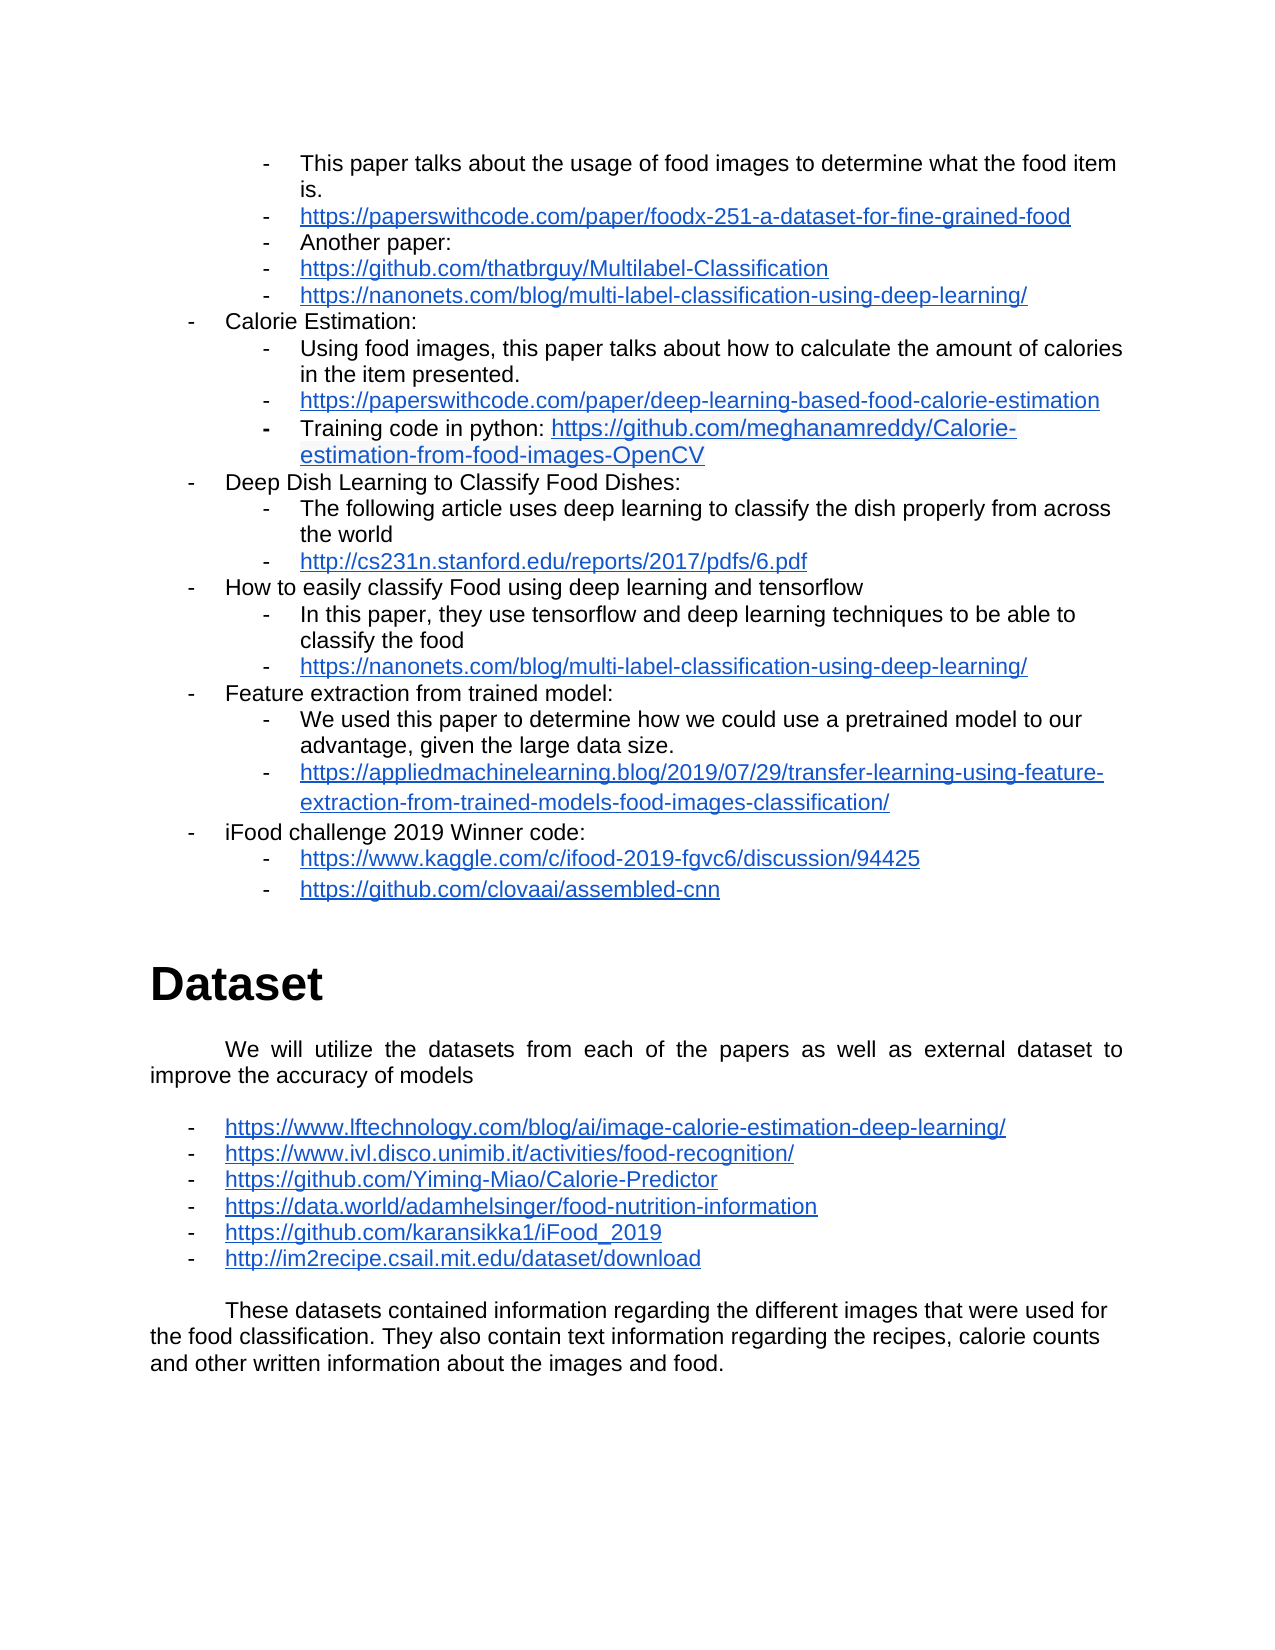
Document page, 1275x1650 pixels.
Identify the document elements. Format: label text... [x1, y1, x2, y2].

list Feature extraction from trained model: [187, 679, 1125, 706]
subtitle Dataset [150, 956, 1125, 1011]
list https://github.com/karansikka1/iFood_2019 [187, 1219, 1125, 1245]
text These datasets contained information regarding the different images that were used for the food classification. They also contain text information regarding the recipes, calorie counts and other written information about the images and food. [150, 1297, 1125, 1376]
list http://im2recipe.csail.mit.edu/dataset/download [187, 1245, 1125, 1272]
list The following article uses deep learning to classify the dish properly from across the world [262, 495, 1125, 548]
list https://paperswithcode.com/paper/foodx-251-a-dataset-for-fine-grained-food [262, 203, 1125, 229]
list https://github.com/thatbrguy/Multilabel-Classification [262, 255, 1125, 282]
list Using food images, this paper talks about how to calculate the amount of calories in the item presented. [262, 334, 1125, 387]
list Calorie Estimation: [187, 308, 1125, 334]
list https://appliedmachinelearning.blog/2019/07/29/transfer-learning-using-feature-extraction-from-trained-models-food-images-classification/ [262, 759, 1125, 815]
list https://github.com/clovaai/assembled-cnn [262, 876, 1125, 902]
list https://www.lftechnology.com/blog/ai/image-calorie-estimation-deep-learning/ [187, 1114, 1125, 1140]
list How to easily classify Food using deep learning and tensorflow [187, 574, 1125, 601]
list Another paper: [262, 229, 1125, 255]
list We used this paper to determine how we could use a pretrained model to our advantage, given the large data size. [262, 706, 1125, 759]
list https://www.ivl.disco.unimib.it/activities/food-recognition/ [187, 1140, 1125, 1166]
text We will utilize the datasets from each of the papers as well as external dataset to improve the accuracy of models [150, 1036, 1125, 1089]
list In this paper, they use tensorflow and deep learning techniques to be able to classify the food [262, 601, 1125, 653]
list https://nanonets.com/blog/multi-label-classification-using-deep-learning/ [262, 282, 1125, 308]
list https://data.world/adamhelsinger/food-nutrition-information [187, 1193, 1125, 1219]
list Training code in python: https://github.com/meghanamreddy/Calorie-estimation-from-food-images-OpenCV [262, 413, 1125, 469]
list iFood challenge 2019 Winner code: [187, 819, 1125, 845]
list https://nanonets.com/blog/multi-label-classification-using-deep-learning/ [262, 653, 1125, 679]
list This paper talks about the usage of food images to determine what the food item is. [262, 150, 1125, 203]
list https://github.com/Yiming-Miao/Calorie-Predictor [187, 1166, 1125, 1193]
list Deep Dish Learning to Classify Food Dishes: [187, 469, 1125, 495]
list http://cs231n.stanford.edu/reports/2017/pdfs/6.pdf [262, 548, 1125, 574]
list https://www.kaggle.com/c/ifood-2019-fgvc6/discussion/94425 [262, 845, 1125, 872]
list https://paperswithcode.com/paper/deep-learning-based-food-calorie-estimation [262, 387, 1125, 413]
